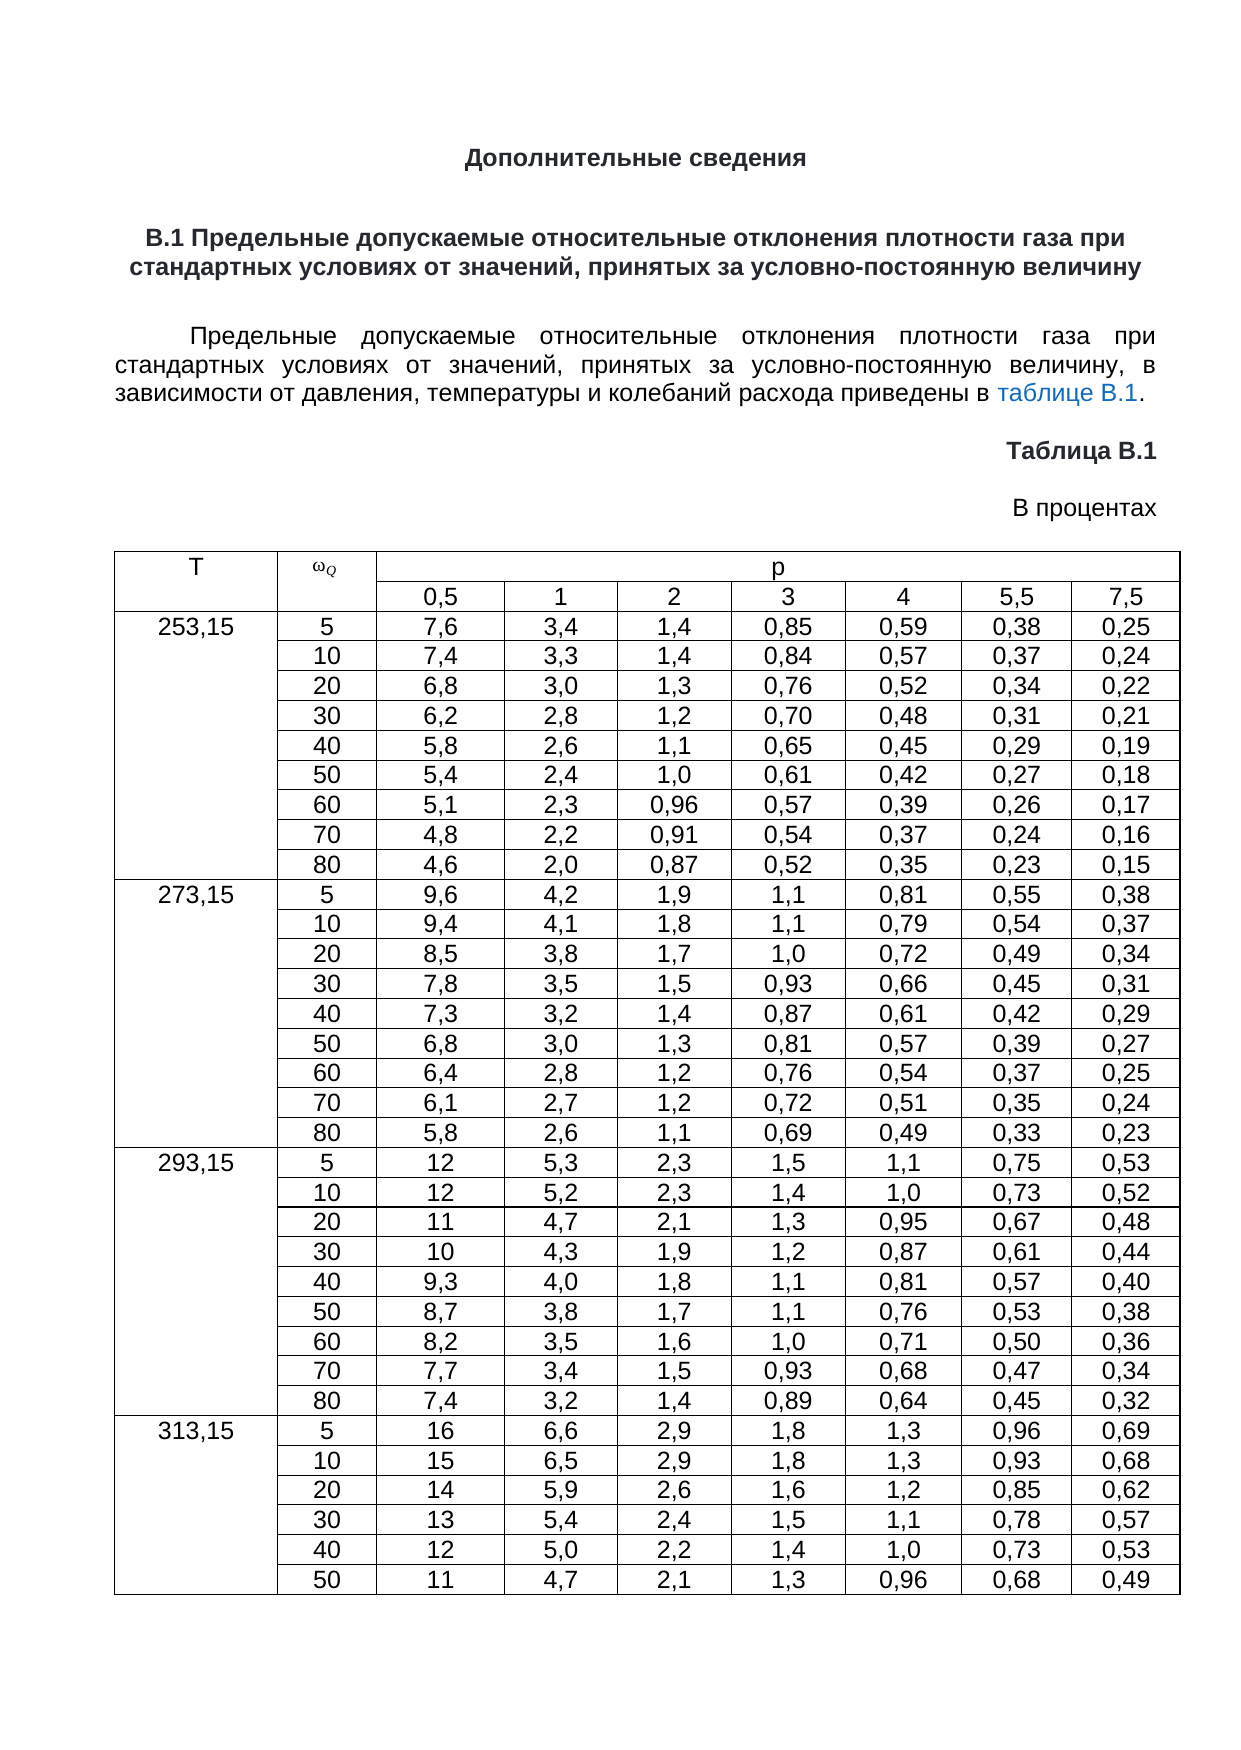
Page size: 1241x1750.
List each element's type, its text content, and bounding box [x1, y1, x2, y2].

table_cell 1,5 [732, 1505, 845, 1534]
table_cell 0,32 [1072, 1386, 1179, 1415]
table_cell 50 [278, 1565, 376, 1594]
table_cell 1,6 [618, 1327, 731, 1355]
table_cell 0,79 [846, 910, 961, 938]
table_cell 1,2 [618, 1059, 731, 1087]
table_cell 1,9 [618, 880, 731, 908]
table_cell 0,87 [846, 1237, 961, 1266]
table_cell 293,15 [115, 1148, 277, 1415]
table_cell 30 [278, 1505, 376, 1534]
table_cell 0,22 [1072, 671, 1179, 700]
table_cell 0,53 [1072, 1535, 1179, 1564]
table_cell 7,4 [377, 641, 504, 670]
table_cell 2,3 [618, 1178, 731, 1206]
table_cell 273,15 [115, 880, 277, 1147]
table_cell 5,8 [377, 731, 504, 759]
table_cell 9,4 [377, 910, 504, 938]
table_cell 1,4 [618, 641, 731, 670]
table_cell 0,85 [962, 1476, 1071, 1504]
text Дополнительные сведения [114, 143, 1157, 172]
table_cell 6,8 [377, 671, 504, 700]
table_cell 50 [278, 761, 376, 789]
table_cell 15 [377, 1446, 504, 1474]
table_cell 0,81 [846, 1267, 961, 1296]
table_cell 4,0 [505, 1267, 617, 1296]
table_cell 0,96 [846, 1565, 961, 1594]
table_cell 2,6 [618, 1476, 731, 1504]
table_cell 0,69 [1072, 1416, 1179, 1445]
table_cell 2 [618, 582, 731, 611]
table_cell 5,5 [962, 582, 1071, 611]
table_cell 5 [278, 1416, 376, 1445]
table_cell 4,6 [377, 850, 504, 879]
table_cell 4,7 [505, 1565, 617, 1594]
table_cell 5,8 [377, 1118, 504, 1147]
table_cell 0,93 [732, 969, 845, 998]
table_cell 1,2 [732, 1237, 845, 1266]
table_cell 5,4 [505, 1505, 617, 1534]
table_cell 1,5 [732, 1148, 845, 1177]
table_cell 5,0 [505, 1535, 617, 1564]
table_cell 0,96 [962, 1416, 1071, 1445]
table_cell 0,47 [962, 1356, 1071, 1385]
table_cell 11 [377, 1208, 504, 1236]
table_cell 3,0 [505, 671, 617, 700]
table_cell 0,34 [962, 671, 1071, 700]
table_cell 50 [278, 1029, 376, 1057]
table_cell 0,18 [1072, 761, 1179, 789]
table_cell 0,68 [962, 1565, 1071, 1594]
table_cell 5 [278, 1148, 376, 1177]
table_cell 0,53 [1072, 1148, 1179, 1177]
table_cell 0,35 [846, 850, 961, 879]
table_cell 0,61 [962, 1237, 1071, 1266]
table_cell 253,15 [115, 612, 277, 879]
table_cell 80 [278, 1386, 376, 1415]
table_cell 0,54 [732, 820, 845, 849]
table_cell 2,9 [618, 1416, 731, 1445]
table_cell 0,57 [962, 1267, 1071, 1296]
table_cell 5,2 [505, 1178, 617, 1206]
table_cell 14 [377, 1476, 504, 1504]
table_cell 1,3 [732, 1565, 845, 1594]
table_cell 10 [278, 1446, 376, 1474]
table_cell 0,65 [732, 731, 845, 759]
table_cell 1,8 [618, 1267, 731, 1296]
text Предельные допускаемые относительные отклонения плотности газа при стандартных условиях от значений, принятых за условно-постоянную величину, в зависимости от давления, температуры и колебаний расхода приведены в таблице В.1. [114, 321, 1157, 407]
table_cell 2,1 [618, 1208, 731, 1236]
table_cell 1,3 [732, 1208, 845, 1236]
table_cell 12 [377, 1178, 504, 1206]
table_cell 0,54 [846, 1059, 961, 1087]
table_cell 0,24 [962, 820, 1071, 849]
table_cell 0,62 [1072, 1476, 1179, 1504]
table_cell 1,2 [618, 1088, 731, 1117]
table_cell 2,3 [505, 790, 617, 819]
table_cell 1,1 [732, 1267, 845, 1296]
table_cell 0,84 [732, 641, 845, 670]
table_cell 0,57 [1072, 1505, 1179, 1534]
table_cell 0,40 [1072, 1267, 1179, 1296]
table_cell 0,23 [1072, 1118, 1179, 1147]
table_cell 0,39 [962, 1029, 1071, 1057]
table_cell 1,3 [618, 671, 731, 700]
table_cell 0,48 [846, 701, 961, 730]
table_cell 0,39 [846, 790, 961, 819]
table_cell 3,2 [505, 999, 617, 1028]
table_cell 0,31 [962, 701, 1071, 730]
text В процентах [114, 493, 1157, 522]
table_cell 1,3 [846, 1446, 961, 1474]
table_cell 0,68 [1072, 1446, 1179, 1474]
table_cell 2,2 [505, 820, 617, 849]
table_cell 3,3 [505, 641, 617, 670]
table_cell 1,7 [618, 939, 731, 968]
table_cell 10 [377, 1237, 504, 1266]
table_cell 0,37 [1072, 910, 1179, 938]
table_cell 0,71 [846, 1327, 961, 1355]
table_cell 6,4 [377, 1059, 504, 1087]
table_header p [377, 552, 1179, 581]
table_cell 2,8 [505, 701, 617, 730]
table_cell 6,6 [505, 1416, 617, 1445]
table_cell 5,4 [377, 761, 504, 789]
table_cell 0,72 [846, 939, 961, 968]
table_cell 4,8 [377, 820, 504, 849]
table_cell 0,75 [962, 1148, 1071, 1177]
table_cell 0,16 [1072, 820, 1179, 849]
table_cell 1,1 [732, 880, 845, 908]
table_cell 0,34 [1072, 939, 1179, 968]
table_cell 0,72 [732, 1088, 845, 1117]
table_cell 1,0 [732, 1327, 845, 1355]
table_cell 8,2 [377, 1327, 504, 1355]
table_cell 0,57 [732, 790, 845, 819]
table_cell 13 [377, 1505, 504, 1534]
table_cell 0,52 [732, 850, 845, 879]
table_cell 0,44 [1072, 1237, 1179, 1266]
table_cell 0,93 [962, 1446, 1071, 1474]
table_cell 1,1 [732, 910, 845, 938]
table_cell 7,3 [377, 999, 504, 1028]
table_cell 0,57 [846, 641, 961, 670]
table_cell 4,7 [505, 1208, 617, 1236]
table_cell 2,3 [618, 1148, 731, 1177]
table_cell 1,3 [618, 1029, 731, 1057]
table_header T [115, 552, 277, 611]
table_cell 7,5 [1072, 582, 1179, 611]
table_cell 6,8 [377, 1029, 504, 1057]
table_cell 0,53 [962, 1297, 1071, 1326]
table_cell 1,5 [618, 1356, 731, 1385]
table_cell 70 [278, 1356, 376, 1385]
table_cell 1,1 [618, 1118, 731, 1147]
table_cell 1,4 [732, 1535, 845, 1564]
table_cell 20 [278, 671, 376, 700]
table_cell 3 [732, 582, 845, 611]
table_cell 0,55 [962, 880, 1071, 908]
table_cell 7,4 [377, 1386, 504, 1415]
table_cell 5 [278, 880, 376, 908]
table_cell 0,85 [732, 612, 845, 640]
table_cell 10 [278, 910, 376, 938]
table_cell 1,3 [846, 1416, 961, 1445]
table_cell 3,4 [505, 612, 617, 640]
table_cell 0,91 [618, 820, 731, 849]
table_cell 6,1 [377, 1088, 504, 1117]
table_cell 3,2 [505, 1386, 617, 1415]
table_cell 0,73 [962, 1535, 1071, 1564]
table_cell 0,24 [1072, 1088, 1179, 1117]
table_cell 1,0 [732, 939, 845, 968]
table_cell 12 [377, 1535, 504, 1564]
table_cell 0,59 [846, 612, 961, 640]
table_cell 0,29 [1072, 999, 1179, 1028]
table_cell 0,89 [732, 1386, 845, 1415]
table_cell 2,9 [618, 1446, 731, 1474]
table_cell 2,4 [505, 761, 617, 789]
table_cell 20 [278, 1208, 376, 1236]
table_cell 5 [278, 612, 376, 640]
table_cell 10 [278, 641, 376, 670]
table_cell 0,95 [846, 1208, 961, 1236]
table_cell 60 [278, 1327, 376, 1355]
table_cell 0,15 [1072, 850, 1179, 879]
table_cell 4,2 [505, 880, 617, 908]
table_cell 2,8 [505, 1059, 617, 1087]
table_cell 0,52 [846, 671, 961, 700]
table_cell 0,25 [1072, 612, 1179, 640]
table_cell 3,5 [505, 969, 617, 998]
table_cell 0,38 [1072, 880, 1179, 908]
table_cell 1,6 [732, 1476, 845, 1504]
table_cell 2,6 [505, 1118, 617, 1147]
table_cell 0,57 [846, 1029, 961, 1057]
table_cell 70 [278, 1088, 376, 1117]
table_cell 0,45 [962, 969, 1071, 998]
table_cell 6,2 [377, 701, 504, 730]
table_cell 0,76 [732, 671, 845, 700]
table_cell 50 [278, 1297, 376, 1326]
table_cell 1,0 [846, 1535, 961, 1564]
table_cell 3,5 [505, 1327, 617, 1355]
table_cell 0,5 [377, 582, 504, 611]
table_cell 6,5 [505, 1446, 617, 1474]
table_cell 0,51 [846, 1088, 961, 1117]
table_cell 1,1 [846, 1505, 961, 1534]
table_cell 0,73 [962, 1178, 1071, 1206]
table_header [278, 552, 376, 611]
table_cell 0,37 [962, 641, 1071, 670]
table_cell 80 [278, 1118, 376, 1147]
table_cell 4 [846, 582, 961, 611]
table_cell 2,6 [505, 731, 617, 759]
table_cell 0,33 [962, 1118, 1071, 1147]
table_cell 1,0 [618, 761, 731, 789]
table_cell 1,4 [732, 1178, 845, 1206]
table_cell 0,34 [1072, 1356, 1179, 1385]
table_cell 0,38 [1072, 1297, 1179, 1326]
table_cell 0,37 [962, 1059, 1071, 1087]
table_cell 0,25 [1072, 1059, 1179, 1087]
text В.1 Предельные допускаемые относительные отклонения плотности газа при стандартных условиях от значений, принятых за условно-постоянную величину [114, 223, 1157, 281]
table_cell 9,3 [377, 1267, 504, 1296]
table_cell 2,4 [618, 1505, 731, 1534]
table_cell 313,15 [115, 1416, 277, 1594]
table_cell 0,78 [962, 1505, 1071, 1534]
table_cell 0,42 [846, 761, 961, 789]
table_cell 1,1 [846, 1148, 961, 1177]
table_cell 8,7 [377, 1297, 504, 1326]
table_cell 0,81 [732, 1029, 845, 1057]
table_cell 0,42 [962, 999, 1071, 1028]
table_cell 40 [278, 1267, 376, 1296]
table_cell 0,49 [962, 939, 1071, 968]
table_cell 0,26 [962, 790, 1071, 819]
table_cell 7,8 [377, 969, 504, 998]
table_cell 7,6 [377, 612, 504, 640]
table_cell 4,1 [505, 910, 617, 938]
table_cell 5,3 [505, 1148, 617, 1177]
table_cell 0,37 [846, 820, 961, 849]
table_cell 0,48 [1072, 1208, 1179, 1236]
table_cell 1,8 [732, 1416, 845, 1445]
table_cell 2,1 [618, 1565, 731, 1594]
table_cell 8,5 [377, 939, 504, 968]
table_cell 3,8 [505, 939, 617, 968]
table_cell 1,5 [618, 969, 731, 998]
table_cell 0,70 [732, 701, 845, 730]
table_cell 16 [377, 1416, 504, 1445]
table_cell 5,1 [377, 790, 504, 819]
table_cell 70 [278, 820, 376, 849]
table_cell 1,1 [732, 1297, 845, 1326]
table_cell 30 [278, 969, 376, 998]
table_cell 2,7 [505, 1088, 617, 1117]
table_cell 0,66 [846, 969, 961, 998]
table_cell 9,6 [377, 880, 504, 908]
table_cell 0,81 [846, 880, 961, 908]
table_cell 80 [278, 850, 376, 879]
table_cell 4,3 [505, 1237, 617, 1266]
table_cell 0,87 [732, 999, 845, 1028]
table_cell 30 [278, 701, 376, 730]
table_cell 7,7 [377, 1356, 504, 1385]
table_cell 0,38 [962, 612, 1071, 640]
table_cell 1,9 [618, 1237, 731, 1266]
table_cell 0,61 [732, 761, 845, 789]
table_cell 0,93 [732, 1356, 845, 1385]
table_cell 5,9 [505, 1476, 617, 1504]
table_cell 0,24 [1072, 641, 1179, 670]
table_cell 1,0 [846, 1178, 961, 1206]
table_cell 0,19 [1072, 731, 1179, 759]
table_cell 0,45 [962, 1386, 1071, 1415]
table_cell 1 [505, 582, 617, 611]
table_cell 1,4 [618, 999, 731, 1028]
table_cell 3,0 [505, 1029, 617, 1057]
table_cell 3,4 [505, 1356, 617, 1385]
table_cell 0,49 [1072, 1565, 1179, 1594]
table_cell 20 [278, 1476, 376, 1504]
table_cell 0,17 [1072, 790, 1179, 819]
table_cell 40 [278, 999, 376, 1028]
table_cell 0,36 [1072, 1327, 1179, 1355]
table_cell 0,27 [962, 761, 1071, 789]
table_cell 2,2 [618, 1535, 731, 1564]
table_cell 0,96 [618, 790, 731, 819]
table_cell 1,8 [618, 910, 731, 938]
table_cell 0,29 [962, 731, 1071, 759]
table_cell 10 [278, 1178, 376, 1206]
table_cell 0,31 [1072, 969, 1179, 998]
table_cell 0,35 [962, 1088, 1071, 1117]
table_cell 1,4 [618, 1386, 731, 1415]
table_cell 60 [278, 1059, 376, 1087]
table_cell 11 [377, 1565, 504, 1594]
table_cell 20 [278, 939, 376, 968]
table_cell 0,64 [846, 1386, 961, 1415]
table_cell 0,23 [962, 850, 1071, 879]
table_cell 3,8 [505, 1297, 617, 1326]
table_cell 0,76 [732, 1059, 845, 1087]
table_cell 0,69 [732, 1118, 845, 1147]
table_cell 0,68 [846, 1356, 961, 1385]
table_cell 0,52 [1072, 1178, 1179, 1206]
table_cell 1,2 [846, 1476, 961, 1504]
table_cell 1,4 [618, 612, 731, 640]
table_cell 0,54 [962, 910, 1071, 938]
table_cell 30 [278, 1237, 376, 1266]
table_cell 0,45 [846, 731, 961, 759]
table_cell 0,27 [1072, 1029, 1179, 1057]
table_cell 60 [278, 790, 376, 819]
table_cell 0,21 [1072, 701, 1179, 730]
table_cell 0,50 [962, 1327, 1071, 1355]
table_cell 1,2 [618, 701, 731, 730]
table_cell 1,7 [618, 1297, 731, 1326]
table_cell 1,8 [732, 1446, 845, 1474]
table_cell 0,87 [618, 850, 731, 879]
table_cell 0,67 [962, 1208, 1071, 1236]
table_cell 40 [278, 731, 376, 759]
text Таблица В.1 [114, 436, 1157, 465]
table_cell 12 [377, 1148, 504, 1177]
table_cell 1,1 [618, 731, 731, 759]
table_cell 2,0 [505, 850, 617, 879]
table_cell 40 [278, 1535, 376, 1564]
table_cell 0,61 [846, 999, 961, 1028]
table_cell 0,76 [846, 1297, 961, 1326]
table_cell 0,49 [846, 1118, 961, 1147]
